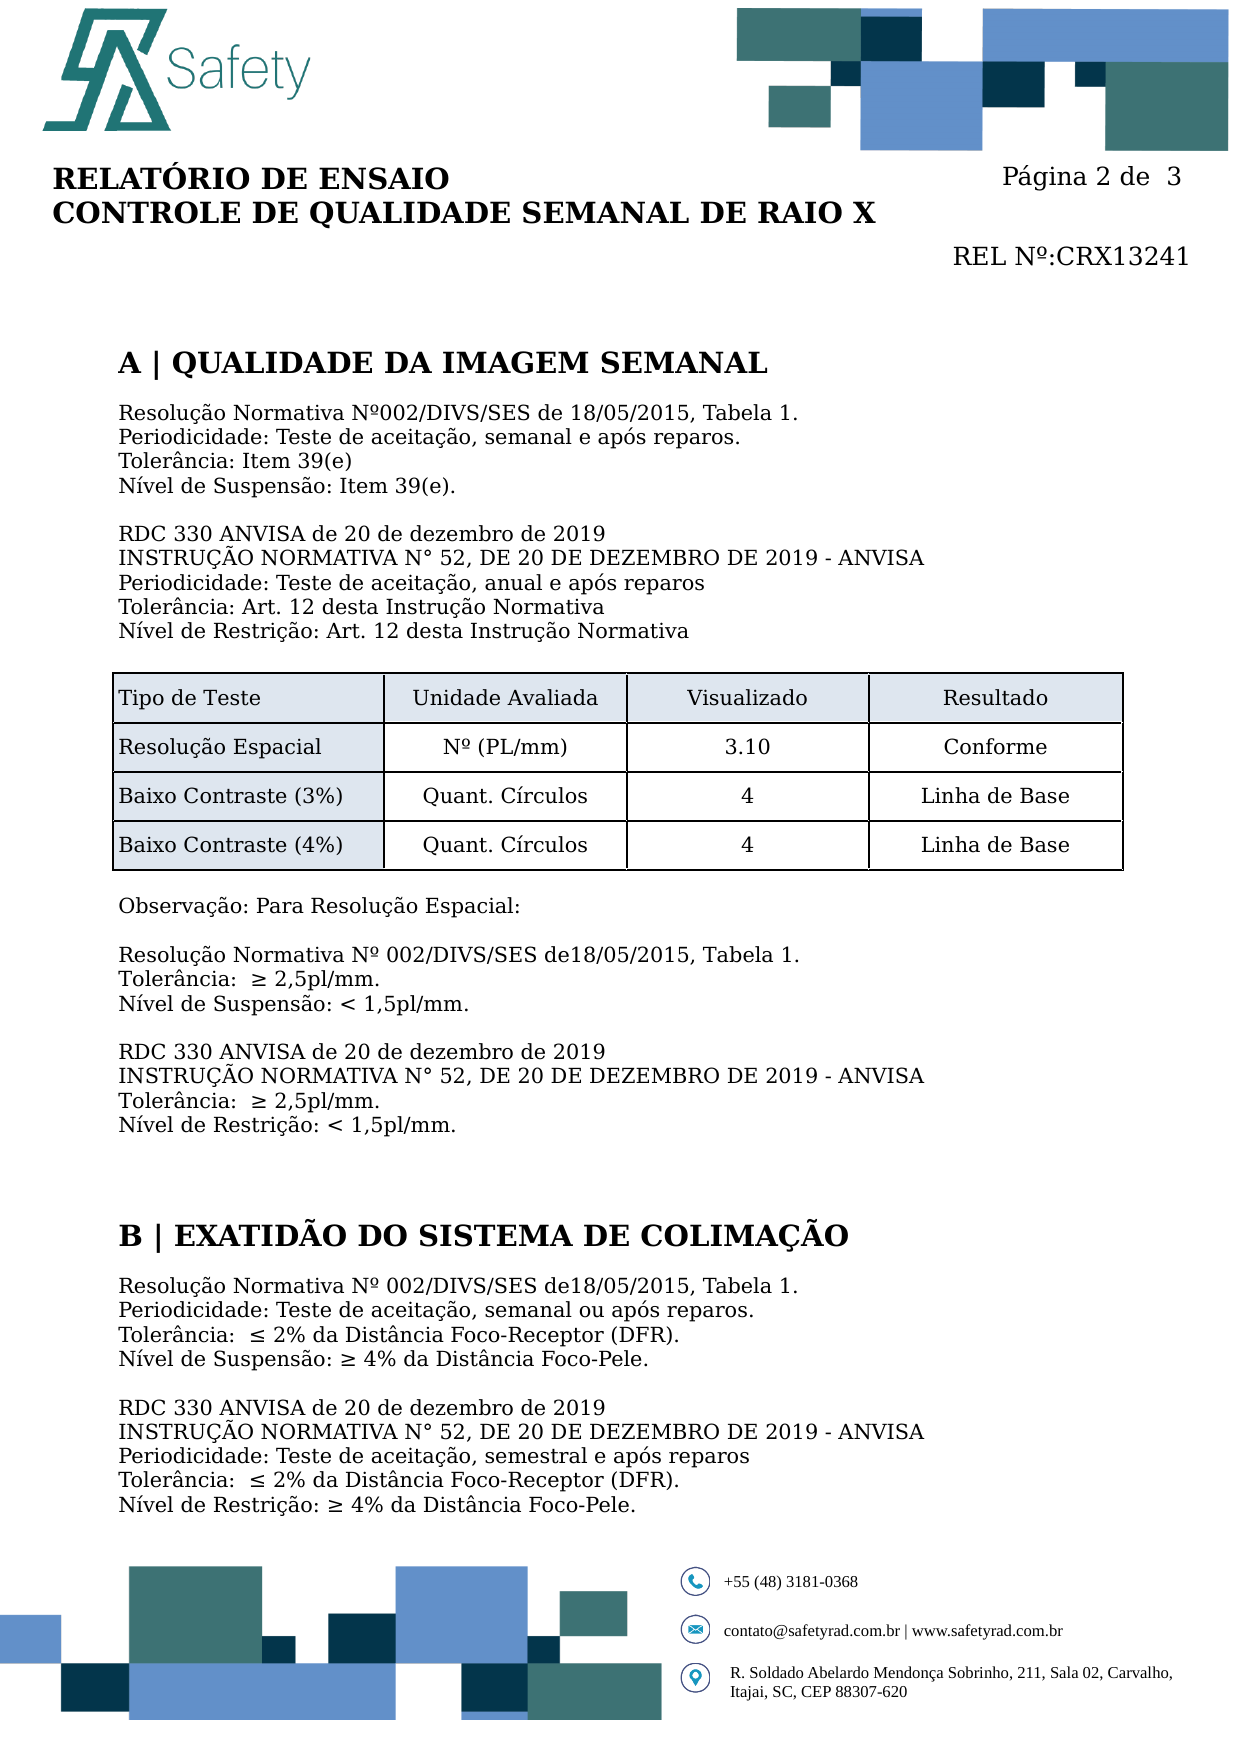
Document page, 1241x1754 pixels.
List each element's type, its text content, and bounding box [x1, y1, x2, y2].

text Nível de Restrição: ≥ 4% da Distância Foco-Pele. [118, 1493, 1226, 1517]
text B | EXATIDÃO DO SISTEMA DE COLIMAÇÃO [118, 1219, 1122, 1253]
picture [680, 1663, 710, 1693]
text Periodicidade: Teste de aceitação, semestral e após reparos [118, 1444, 1122, 1468]
table_cell Baixo Contraste (3%) [114, 773, 383, 820]
table_cell Linha de Base [870, 771, 1122, 820]
table_cell Conforme [870, 721, 1122, 771]
text Nível de Suspensão: Item 39(e). [118, 474, 1122, 498]
table_cell Linha de Base [868, 820, 1122, 869]
picture [0, 1566, 662, 1720]
text RDC 330 ANVISA de 20 de dezembro de 2019 [118, 1040, 1226, 1064]
table_cell Quant. Círculos [384, 822, 627, 869]
text Periodicidade: Teste de aceitação, semanal ou após reparos. [118, 1298, 1226, 1323]
text RDC 330 ANVISA de 20 de dezembro de 2019 [118, 1396, 1226, 1420]
table_header Unidade Avaliada [384, 674, 627, 721]
text Resolução Normativa Nº 002/DIVS/SES de18/05/2015, Tabela 1. [118, 1274, 1226, 1298]
text Resolução Normativa Nº002/DIVS/SES de 18/05/2015, Tabela 1. [118, 401, 1122, 425]
text INSTRUÇÃO NORMATIVA N° 52, DE 20 DE DEZEMBRO DE 2019 - ANVISA [118, 1420, 1122, 1444]
table_cell Quant. Círculos [385, 773, 626, 820]
table_cell Nº (PL/mm) [385, 724, 626, 771]
table_header Resultado [868, 674, 1122, 721]
text Tolerância: ≤ 2% da Distância Foco-Receptor (DFR). [118, 1468, 1226, 1493]
text Periodicidade: Teste de aceitação, anual e após reparos [118, 571, 1122, 595]
text Nível de Suspensão: < 1,5pl/mm. [118, 992, 1226, 1016]
table_cell 3.10 [628, 724, 868, 771]
text Nível de Suspensão: ≥ 4% da Distância Foco-Pele. [118, 1347, 1226, 1371]
text INSTRUÇÃO NORMATIVA N° 52, DE 20 DE DEZEMBRO DE 2019 - ANVISA [118, 1064, 1122, 1089]
table_cell 4 [627, 822, 868, 869]
text A | QUALIDADE DA IMAGEM SEMANAL [118, 346, 1122, 380]
text Tolerância: Item 39(e) [118, 449, 1122, 474]
text Tolerância: Art. 12 desta Instrução Normativa [118, 595, 1122, 619]
picture [736, 8, 1229, 151]
picture [42, 8, 311, 131]
table_cell Baixo Contraste (4%) [114, 822, 384, 869]
text Tolerância: ≥ 2,5pl/mm. [118, 1089, 1226, 1113]
text Periodicidade: Teste de aceitação, semanal e após reparos. [118, 425, 1122, 449]
table_header Visualizado [627, 674, 868, 721]
text Observação: Para Resolução Espacial: [118, 894, 1228, 919]
text Resolução Normativa Nº 002/DIVS/SES de18/05/2015, Tabela 1. [118, 943, 1226, 967]
table_header Tipo de Teste [114, 674, 384, 721]
picture [680, 1566, 710, 1596]
text Nível de Restrição: Art. 12 desta Instrução Normativa [118, 619, 1122, 643]
text RDC 330 ANVISA de 20 de dezembro de 2019 [118, 522, 1226, 546]
text Nível de Restrição: < 1,5pl/mm. [118, 1113, 1226, 1137]
table_cell 4 [628, 773, 868, 820]
text Tolerância: ≤ 2% da Distância Foco-Receptor (DFR). [118, 1323, 1226, 1347]
table_cell Resolução Espacial [114, 724, 383, 771]
text INSTRUÇÃO NORMATIVA N° 52, DE 20 DE DEZEMBRO DE 2019 - ANVISA [118, 546, 1122, 571]
picture [680, 1614, 710, 1644]
text Tolerância: ≥ 2,5pl/mm. [118, 967, 1226, 992]
